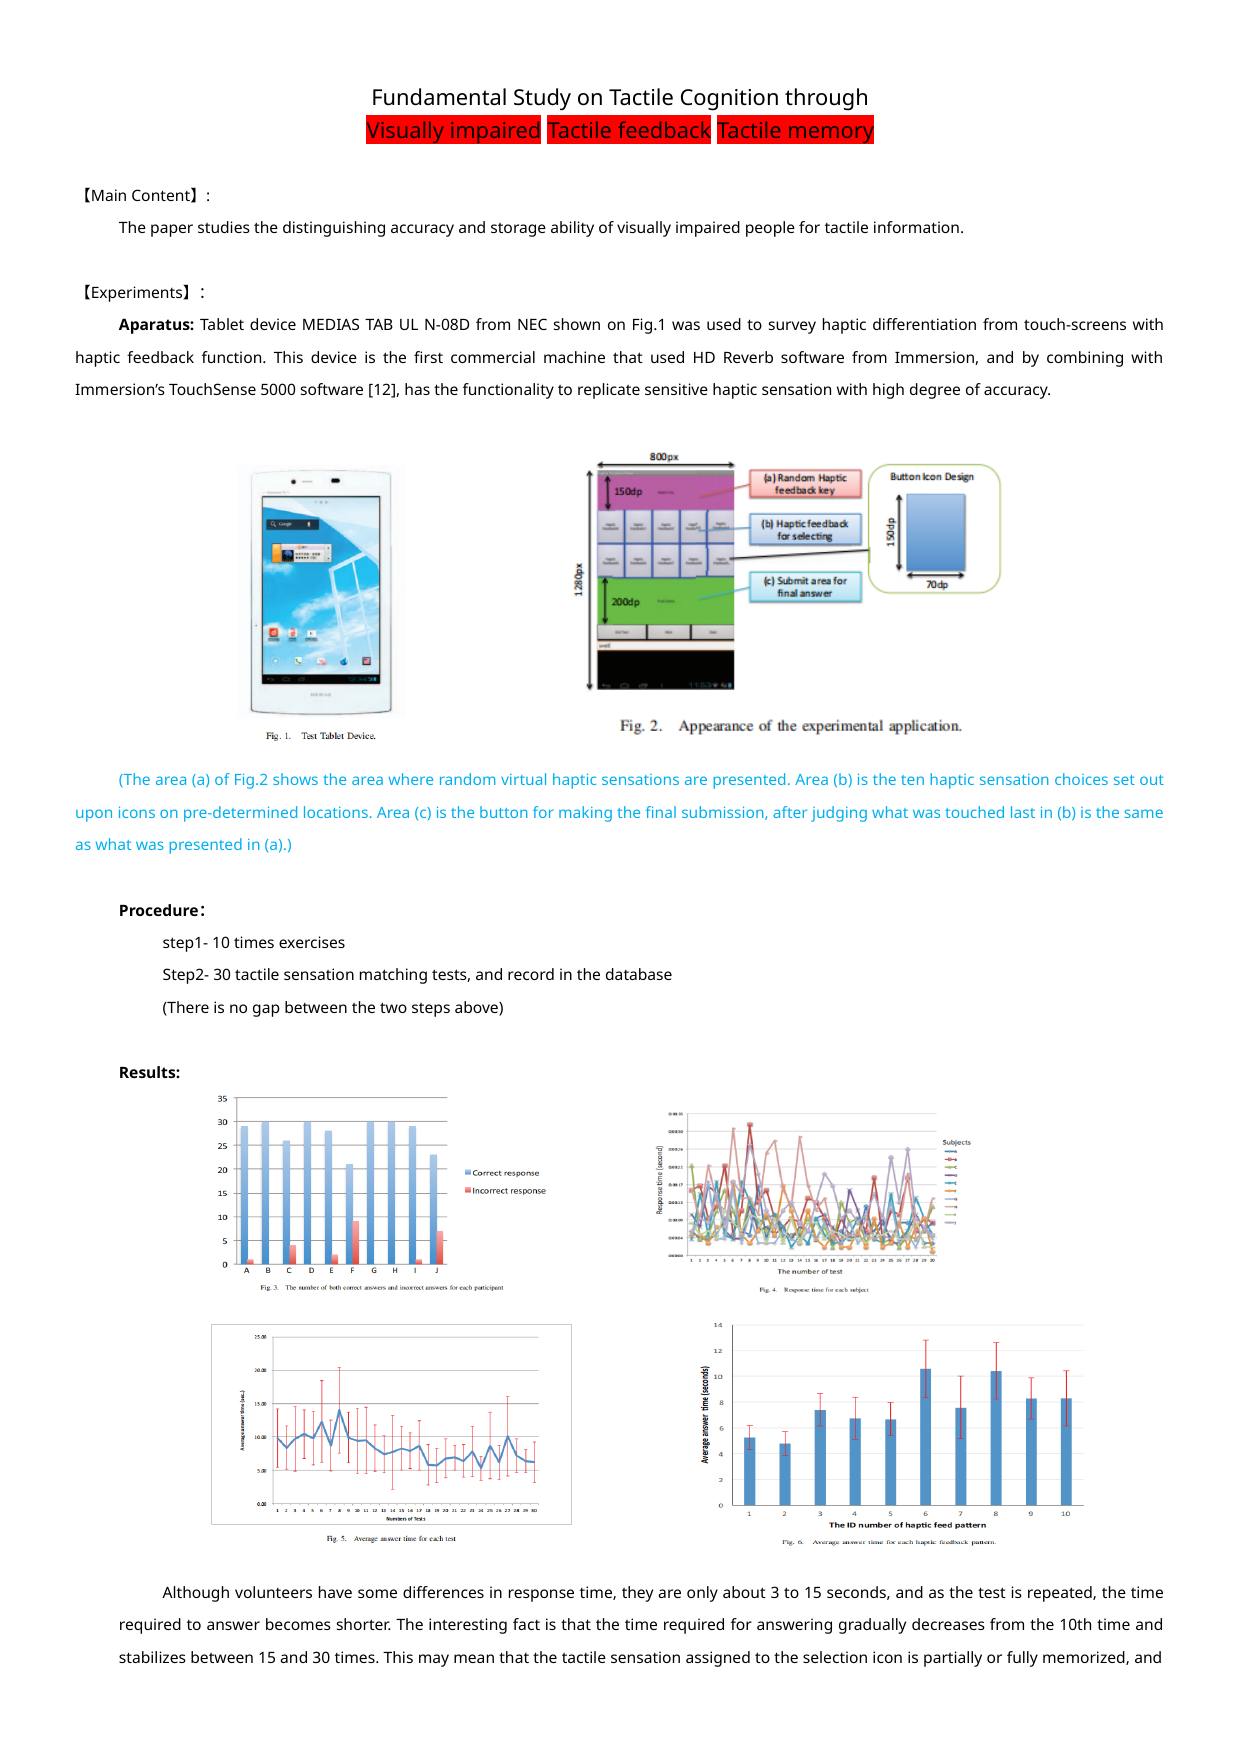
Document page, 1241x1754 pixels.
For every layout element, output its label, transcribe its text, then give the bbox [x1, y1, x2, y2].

text The paper studies the distinguishing accuracy and storage ability of visually impaired people for tactile information. [75, 211, 1165, 243]
picture [687, 1315, 1111, 1553]
text Fundamental Study on Tactile Cognition through [75, 81, 1165, 113]
text (There is no gap between the two steps above) [119, 991, 1165, 1023]
text Aparatus: Tablet device MEDIAS TAB UL N-08D from NEC shown on Fig.1 was used to survey haptic differentiation from touch-screens with haptic feedback function. This device is the ﬁrst commercial machine that used HD Reverb software from Immersion, and by combining with Immersion’s TouchSense 5000 software [12], has the functionality to replicate sensitive haptic sensation with high degree of accuracy. [75, 308, 1165, 406]
picture [206, 1319, 587, 1553]
text Visually impaired Tactile feedback Tactile memory [75, 113, 1165, 146]
text Step2- 30 tactile sensation matching tests, and record in the database [119, 958, 1165, 991]
text (The area (a) of Fig.2 shows the area where random virtual haptic sensations are presented. Area (b) is the ten haptic sensation choices set out upon icons on pre-determined locations. Area (c) is the button for making the ﬁnal submission, after judging what was touched last in (b) is the same as what was presented in (a).) [75, 763, 1165, 861]
text step1- 10 times exercises [119, 926, 1165, 958]
picture [643, 1105, 986, 1302]
picture [206, 1088, 557, 1302]
text 【Experiments】： [75, 276, 1165, 308]
picture [556, 438, 1034, 747]
text Results: [75, 1056, 1165, 1088]
text 【Main Content】: [75, 178, 1165, 211]
picture [206, 450, 443, 747]
text Procedure： [75, 893, 1165, 926]
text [119, 1576, 1165, 1673]
